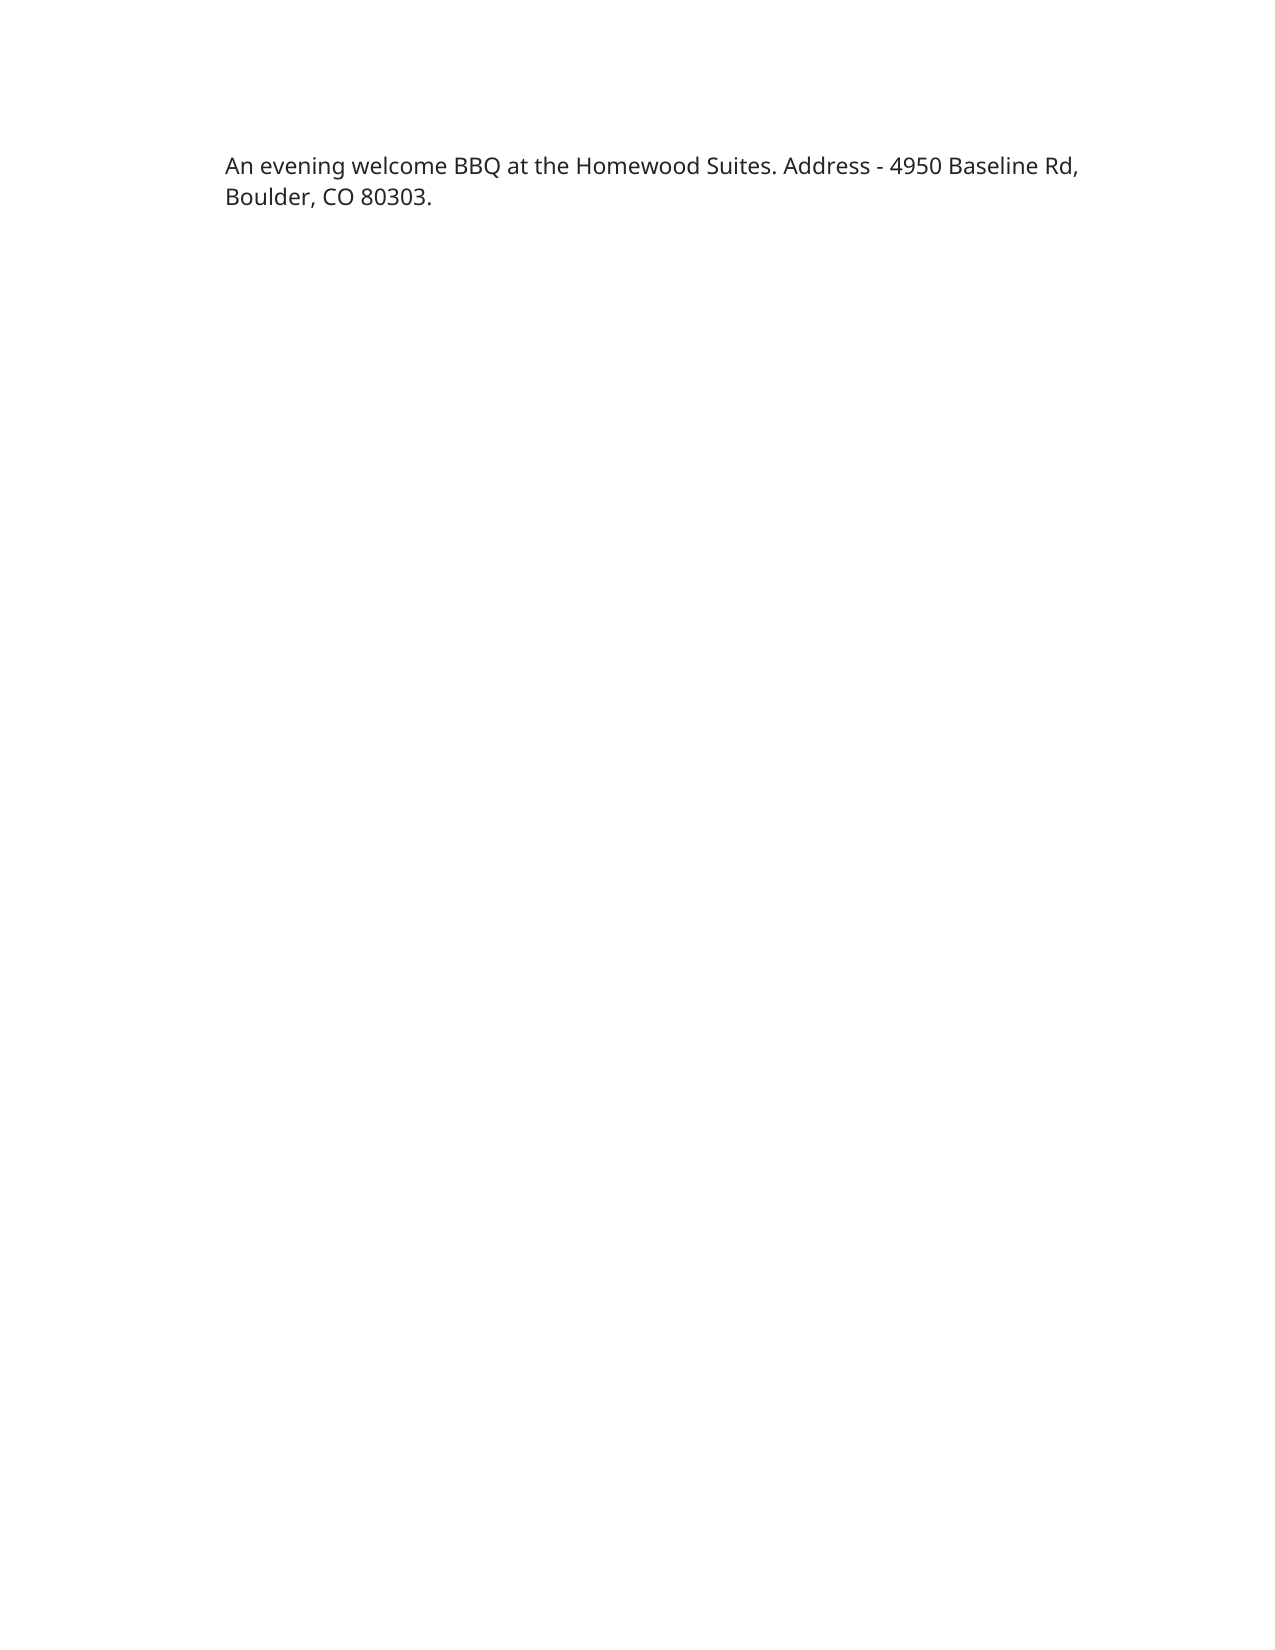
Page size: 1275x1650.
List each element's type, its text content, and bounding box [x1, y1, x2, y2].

text An evening welcome BBQ at the Homewood Suites. Address - 4950 Baseline Rd, Boulder, CO 80303. [225, 150, 1125, 212]
